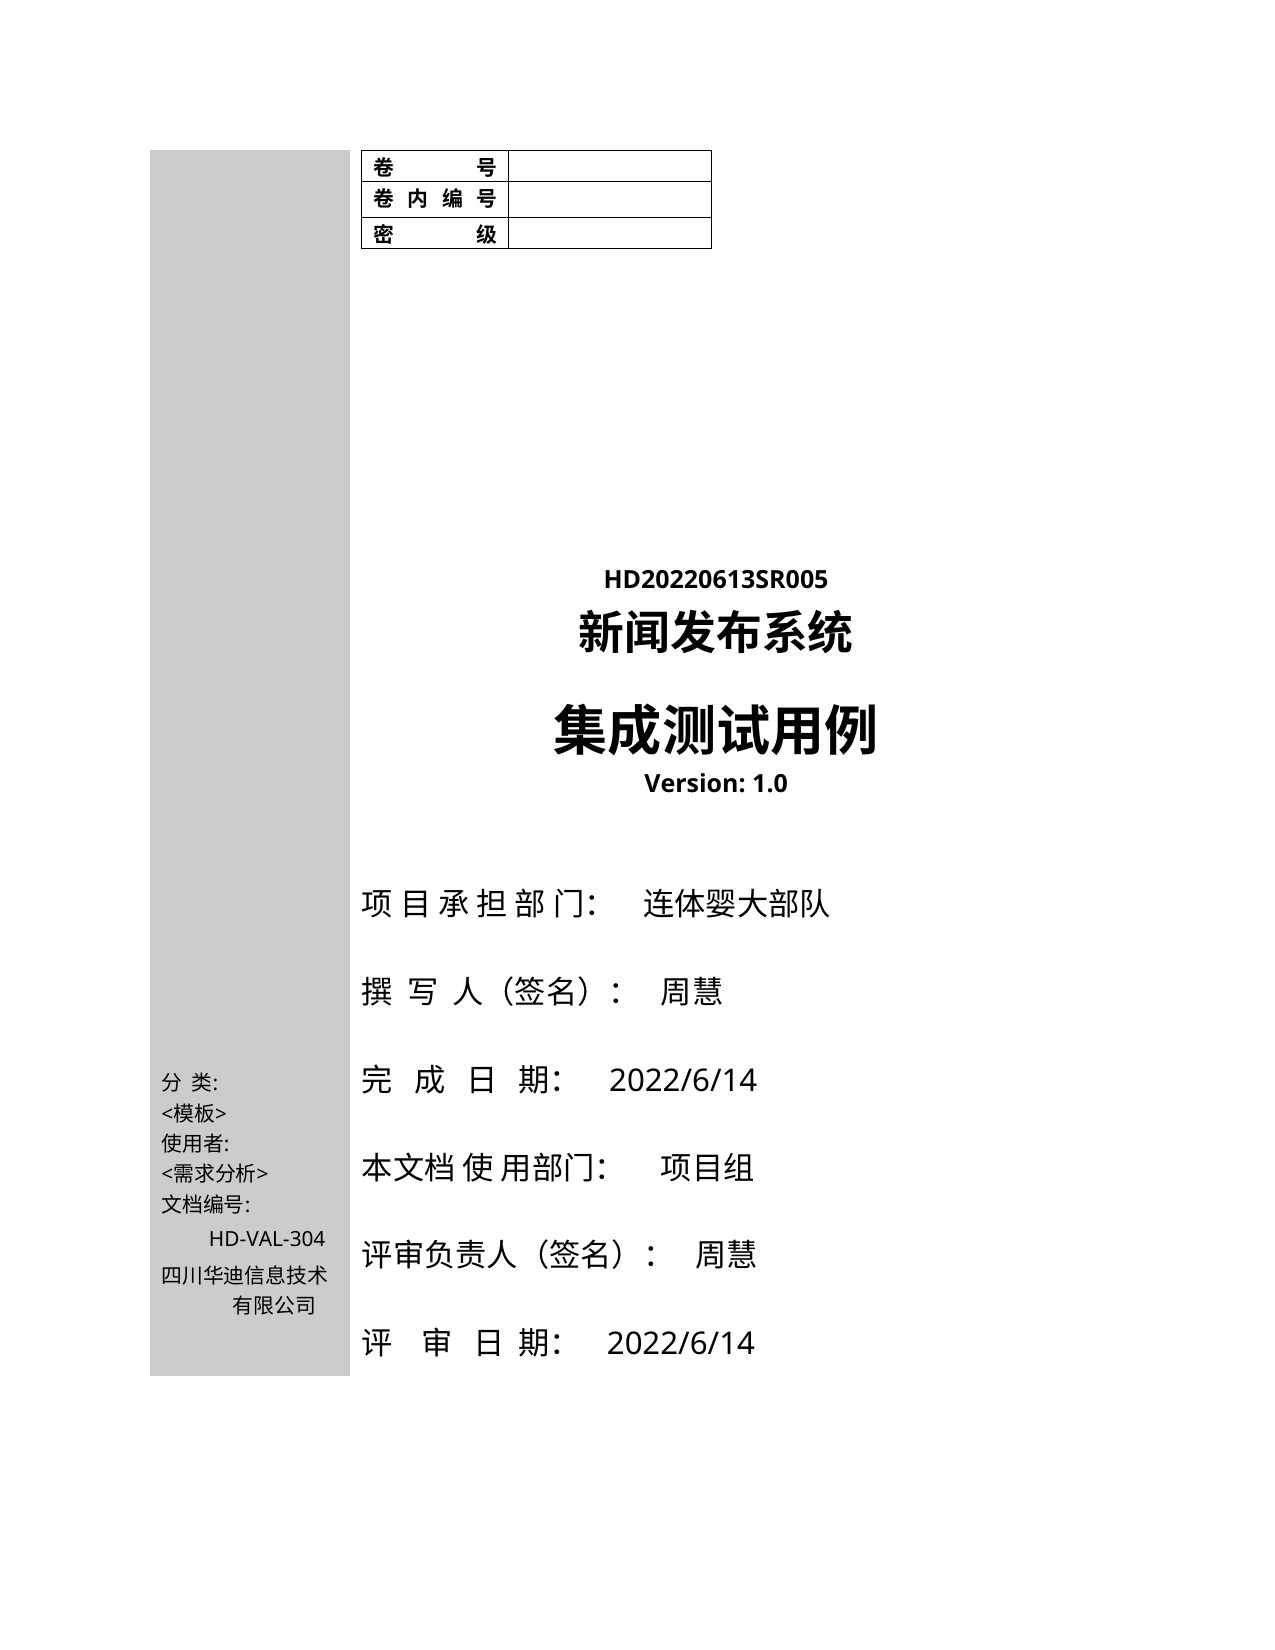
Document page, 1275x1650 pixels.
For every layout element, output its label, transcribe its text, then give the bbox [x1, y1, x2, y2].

table_header HD20220613SR005 新闻发布系统 [350, 150, 1081, 662]
table_header [150, 150, 350, 662]
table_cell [150, 662, 350, 1376]
table_cell 集成测试用例 Version: 1.0 项 目 承 担 部 门： 连体婴大部队 撰 写 人（签名）： 周慧 完 成 日 期： 2022/6/14 本文档 使 用部门： 项目组 评审负责人（签名）： 周慧 评 审 日 期： 2022/6/14 [350, 662, 1081, 1376]
